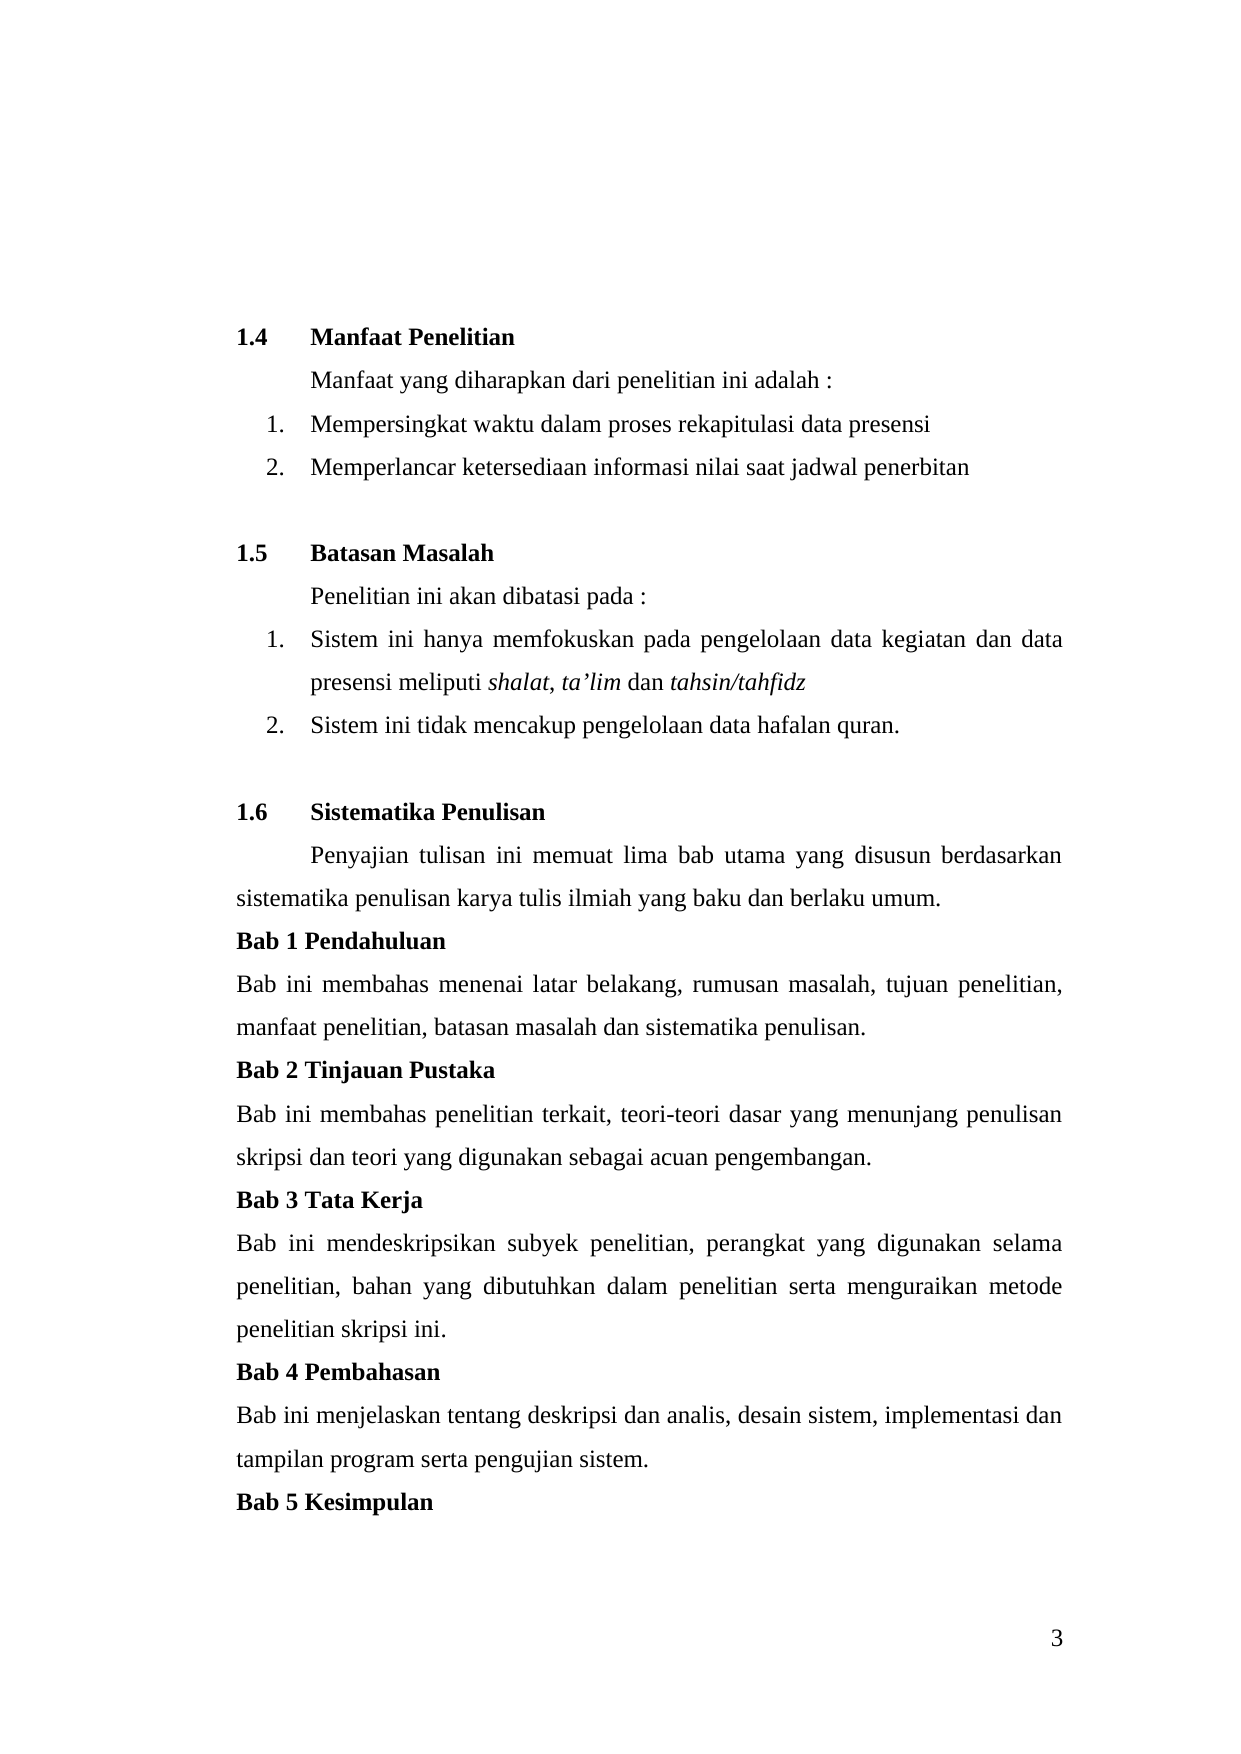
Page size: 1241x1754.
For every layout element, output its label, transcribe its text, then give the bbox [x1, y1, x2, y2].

text Manfaat yang diharapkan dari penelitian ini adalah : [236, 366, 1063, 394]
text Bab ini mendeskripsikan subyek penelitian, perangkat yang digunakan selama penelitian, bahan yang dibutuhkan dalam penelitian serta menguraikan metode penelitian skripsi ini. [236, 1228, 1063, 1343]
text Bab 1 Pendahuluan [236, 926, 1063, 955]
list Memperlancar ketersediaan informasi nilai saat jadwal penerbitan [266, 452, 1063, 481]
text Bab 2 Tinjauan Pustaka [236, 1056, 1063, 1084]
text Bab 5 Kesimpulan [236, 1487, 1063, 1516]
text Bab 4 Pembahasan [236, 1357, 1063, 1386]
text Penyajian tulisan ini memuat lima bab utama yang disusun berdasarkan sistematika penulisan karya tulis ilmiah yang baku dan berlaku umum. [236, 840, 1063, 912]
text Bab ini menjelaskan tentang deskripsi dan analis, desain sistem, implementasi dan tampilan program serta pengujian sistem. [236, 1401, 1063, 1472]
text Bab ini membahas penelitian terkait, teori-teori dasar yang menunjang penulisan skripsi dan teori yang digunakan sebagai acuan pengembangan. [236, 1099, 1063, 1171]
list Sistem ini hanya memfokuskan pada pengelolaan data kegiatan dan data presensi meliputi shalat, ta’lim dan tahsin/tahfidz [266, 624, 1063, 696]
text 1.5 Batasan Masalah [236, 538, 1063, 567]
text 1.6 Sistematika Penulisan [236, 797, 1063, 826]
list Mempersingkat waktu dalam proses rekapitulasi data presensi [266, 409, 1063, 437]
text 1.4 Manfaat Penelitian [236, 322, 1063, 351]
list Sistem ini tidak mencakup pengelolaan data hafalan quran. [266, 711, 1063, 739]
text Penelitian ini akan dibatasi pada : [266, 581, 1063, 610]
text Bab ini membahas menenai latar belakang, rumusan masalah, tujuan penelitian, manfaat penelitian, batasan masalah dan sistematika penulisan. [236, 969, 1063, 1041]
text Bab 3 Tata Kerja [236, 1185, 1063, 1214]
